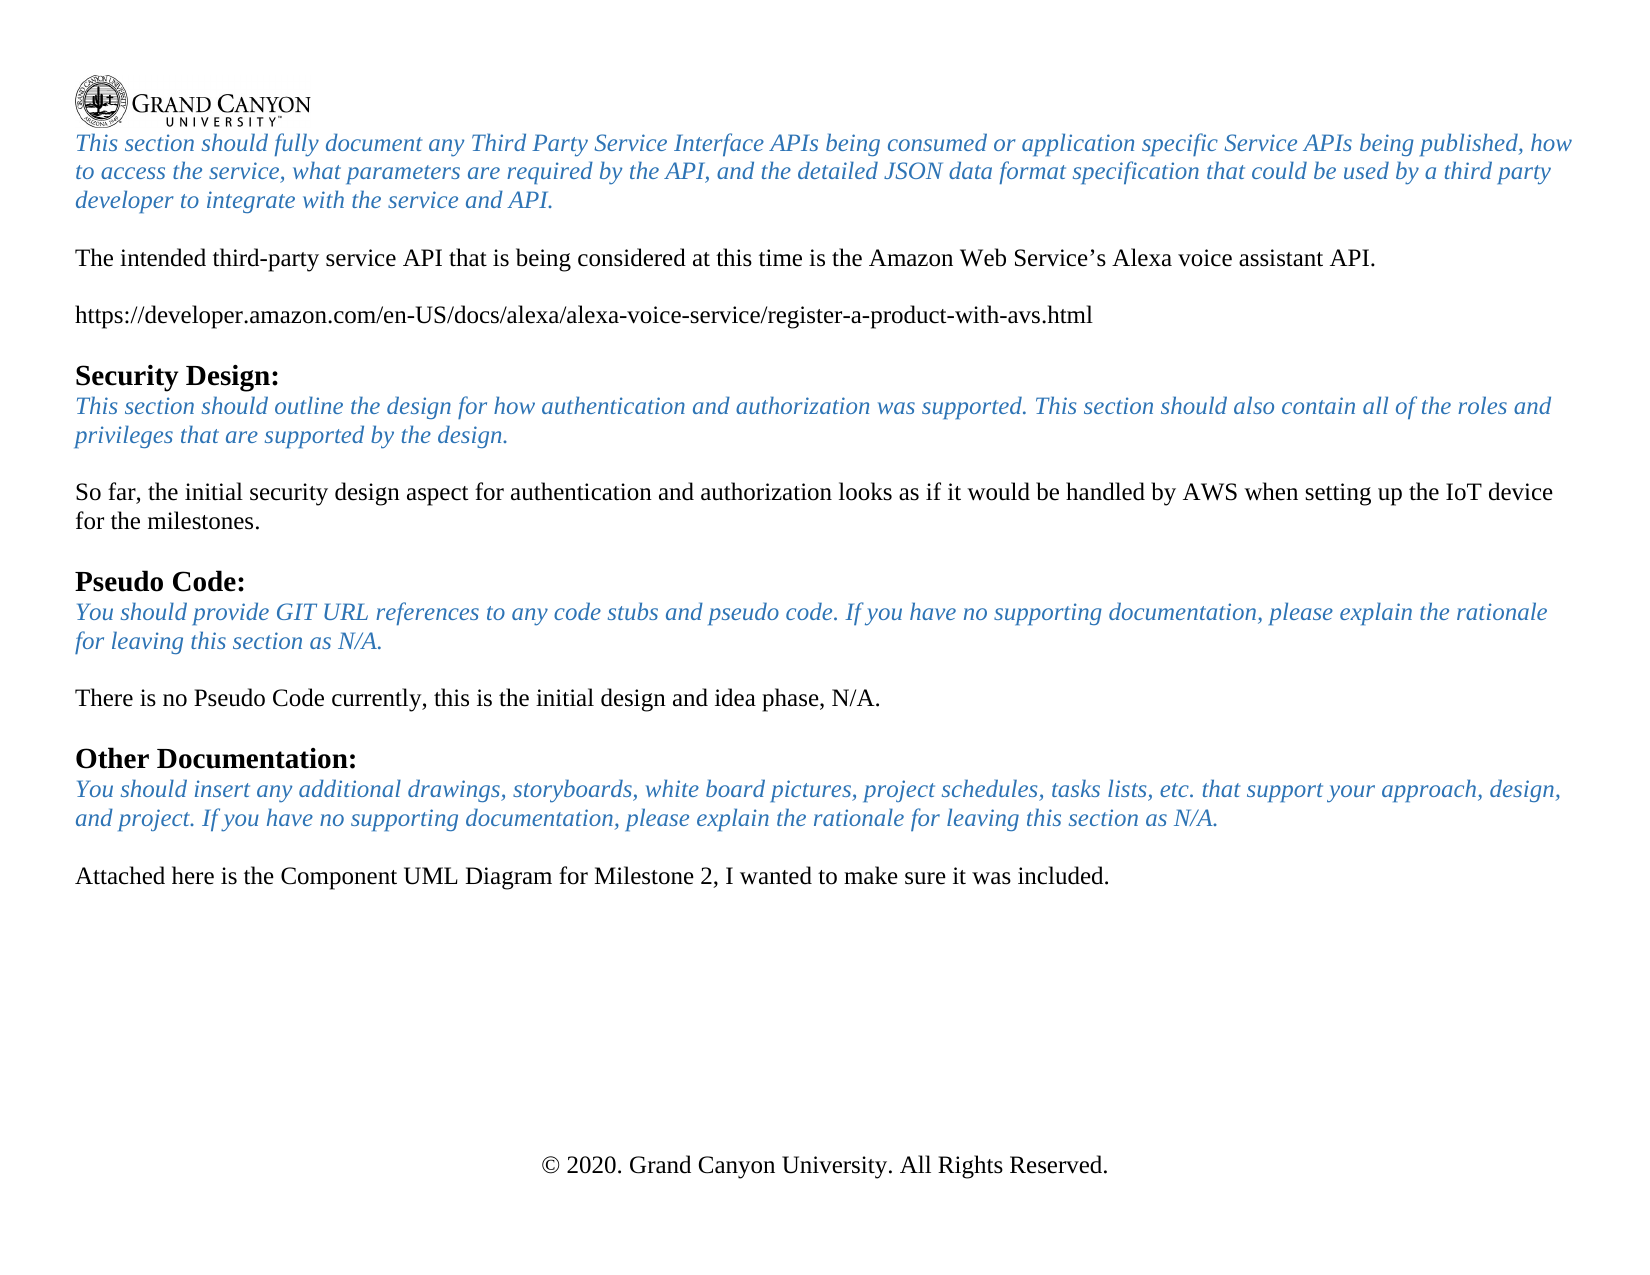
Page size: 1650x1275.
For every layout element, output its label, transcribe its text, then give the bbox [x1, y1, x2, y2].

text You should provide GIT URL references to any code stubs and pseudo code. If you have no supporting documentation, please explain the rationale for leaving this section as N/A. [75, 597, 1575, 655]
text This section should fully document any Third Party Service Interface APIs being consumed or application specific Service APIs being published, how to access the service, what parameters are required by the API, and the detailed JSON data format specification that could be used by a third party developer to integrate with the service and API. [75, 128, 1575, 214]
picture [75, 75, 311, 128]
text There is no Pseudo Code currently, this is the initial design and idea phase, N/A. [75, 683, 1575, 712]
text This section should outline the design for how authentication and authorization was supported. This section should also contain all of the roles and privileges that are supported by the design. [75, 391, 1575, 449]
text Other Documentation: [75, 741, 1575, 774]
text Attached here is the Component UML Diagram for Milestone 2, I wanted to make sure it was included. [75, 861, 1575, 889]
text The intended third-party service API that is being considered at this time is the Amazon Web Service’s Alexa voice assistant API. [75, 243, 1575, 271]
text Security Design: [75, 358, 1575, 391]
text You should insert any additional drawings, storyboards, white board pictures, project schedules, tasks lists, etc. that support your approach, design, and project. If you have no supporting documentation, please explain the rationale for leaving this section as N/A. [75, 774, 1575, 832]
text So far, the initial security design aspect for authentication and authorization looks as if it would be handled by AWS when setting up the IoT device for the milestones. [75, 477, 1575, 535]
text Pseudo Code: [75, 564, 1575, 597]
text https://developer.amazon.com/en-US/docs/alexa/alexa-voice-service/register-a-product-with-avs.html [75, 300, 1575, 329]
